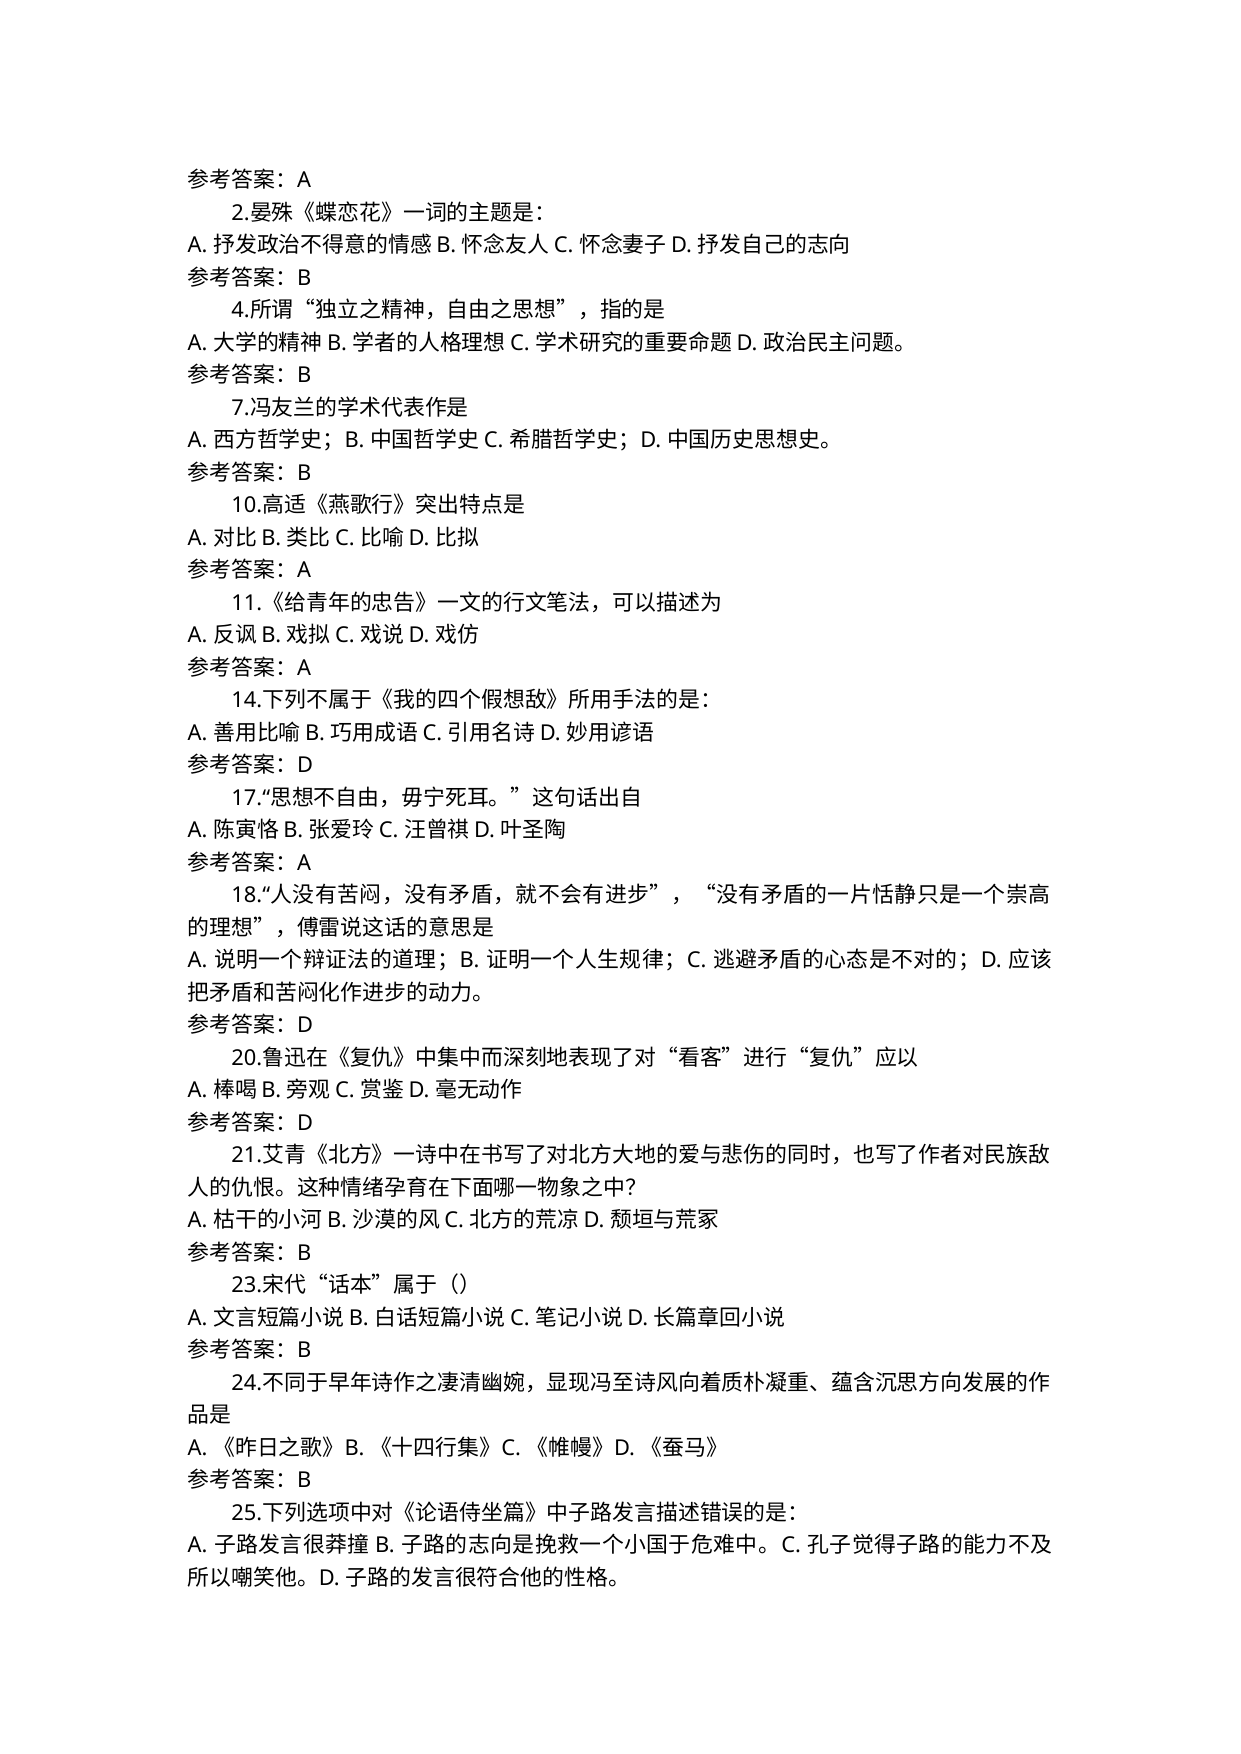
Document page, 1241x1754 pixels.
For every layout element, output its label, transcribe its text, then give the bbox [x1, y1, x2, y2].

text A. 对比B. 类比C. 比喻D. 比拟 [187, 519, 1053, 552]
text 参考答案：B [187, 1462, 1053, 1494]
text A. 大学的精神B. 学者的人格理想C. 学术研究的重要命题D. 政治民主问题。 [187, 324, 1053, 357]
text A. 抒发政治不得意的情感B. 怀念友人C. 怀念妻子D. 抒发自己的志向 [187, 227, 1053, 259]
text A. 子路发言很莽撞B. 子路的志向是挽救一个小国于危难中。C. 孔子觉得子路的能力不及所以嘲笑他。D. 子路的发言很符合他的性格。 [187, 1527, 1053, 1592]
text 2.晏殊《蝶恋花》一词的主题是： [187, 194, 1053, 227]
text 14.下列不属于《我的四个假想敌》所用手法的是： [187, 682, 1053, 714]
text A. 枯干的小河B. 沙漠的风C. 北方的荒凉D. 颓垣与荒冢 [187, 1202, 1053, 1234]
text A. 文言短篇小说B. 白话短篇小说C. 笔记小说D. 长篇章回小说 [187, 1299, 1053, 1332]
text 参考答案：D [187, 1104, 1053, 1137]
text 24.不同于早年诗作之凄清幽婉，显现冯至诗风向着质朴凝重、蕴含沉思方向发展的作品是 [187, 1364, 1053, 1429]
text 参考答案：B [187, 259, 1053, 292]
text A. 反讽B. 戏拟C. 戏说D. 戏仿 [187, 617, 1053, 649]
text 4.所谓“独立之精神，自由之思想”，指的是 [187, 292, 1053, 324]
text 参考答案：A [187, 649, 1053, 682]
text 17.“思想不自由，毋宁死耳。”这句话出自 [187, 779, 1053, 812]
text 25.下列选项中对《论语侍坐篇》中子路发言描述错误的是： [187, 1494, 1053, 1527]
text 参考答案：A [187, 552, 1053, 584]
text 参考答案：A [187, 844, 1053, 877]
text 11.《给青年的忠告》一文的行文笔法，可以描述为 [187, 584, 1053, 617]
text 21.艾青《北方》一诗中在书写了对北方大地的爱与悲伤的同时，也写了作者对民族敌人的仇恨。这种情绪孕育在下面哪一物象之中？ [187, 1137, 1053, 1202]
text 20.鲁迅在《复仇》中集中而深刻地表现了对“看客”进行“复仇”应以 [187, 1039, 1053, 1072]
text A. 《昨日之歌》B. 《十四行集》C. 《帷幔》D. 《蚕马》 [187, 1429, 1053, 1462]
text A. 西方哲学史；B. 中国哲学史C. 希腊哲学史；D. 中国历史思想史。 [187, 422, 1053, 454]
text 参考答案：B [187, 1234, 1053, 1267]
text 参考答案：D [187, 1007, 1053, 1039]
text 23.宋代“话本”属于（） [187, 1267, 1053, 1299]
text A. 善用比喻B. 巧用成语C. 引用名诗D. 妙用谚语 [187, 714, 1053, 747]
text 参考答案：B [187, 357, 1053, 389]
text 10.高适《燕歌行》突出特点是 [187, 487, 1053, 519]
text 参考答案：B [187, 454, 1053, 487]
text 参考答案：A [187, 162, 1053, 194]
text 18.“人没有苦闷，没有矛盾，就不会有进步”，“没有矛盾的一片恬静只是一个崇高的理想”，傅雷说这话的意思是 [187, 877, 1053, 942]
text A. 棒喝B. 旁观C. 赏鉴D. 毫无动作 [187, 1072, 1053, 1104]
text 7.冯友兰的学术代表作是 [187, 389, 1053, 422]
text 参考答案：B [187, 1332, 1053, 1364]
text 参考答案：D [187, 747, 1053, 779]
text A. 说明一个辩证法的道理；B. 证明一个人生规律；C. 逃避矛盾的心态是不对的；D. 应该把矛盾和苦闷化作进步的动力。 [187, 942, 1053, 1007]
text A. 陈寅恪B. 张爱玲C. 汪曾祺D. 叶圣陶 [187, 812, 1053, 844]
